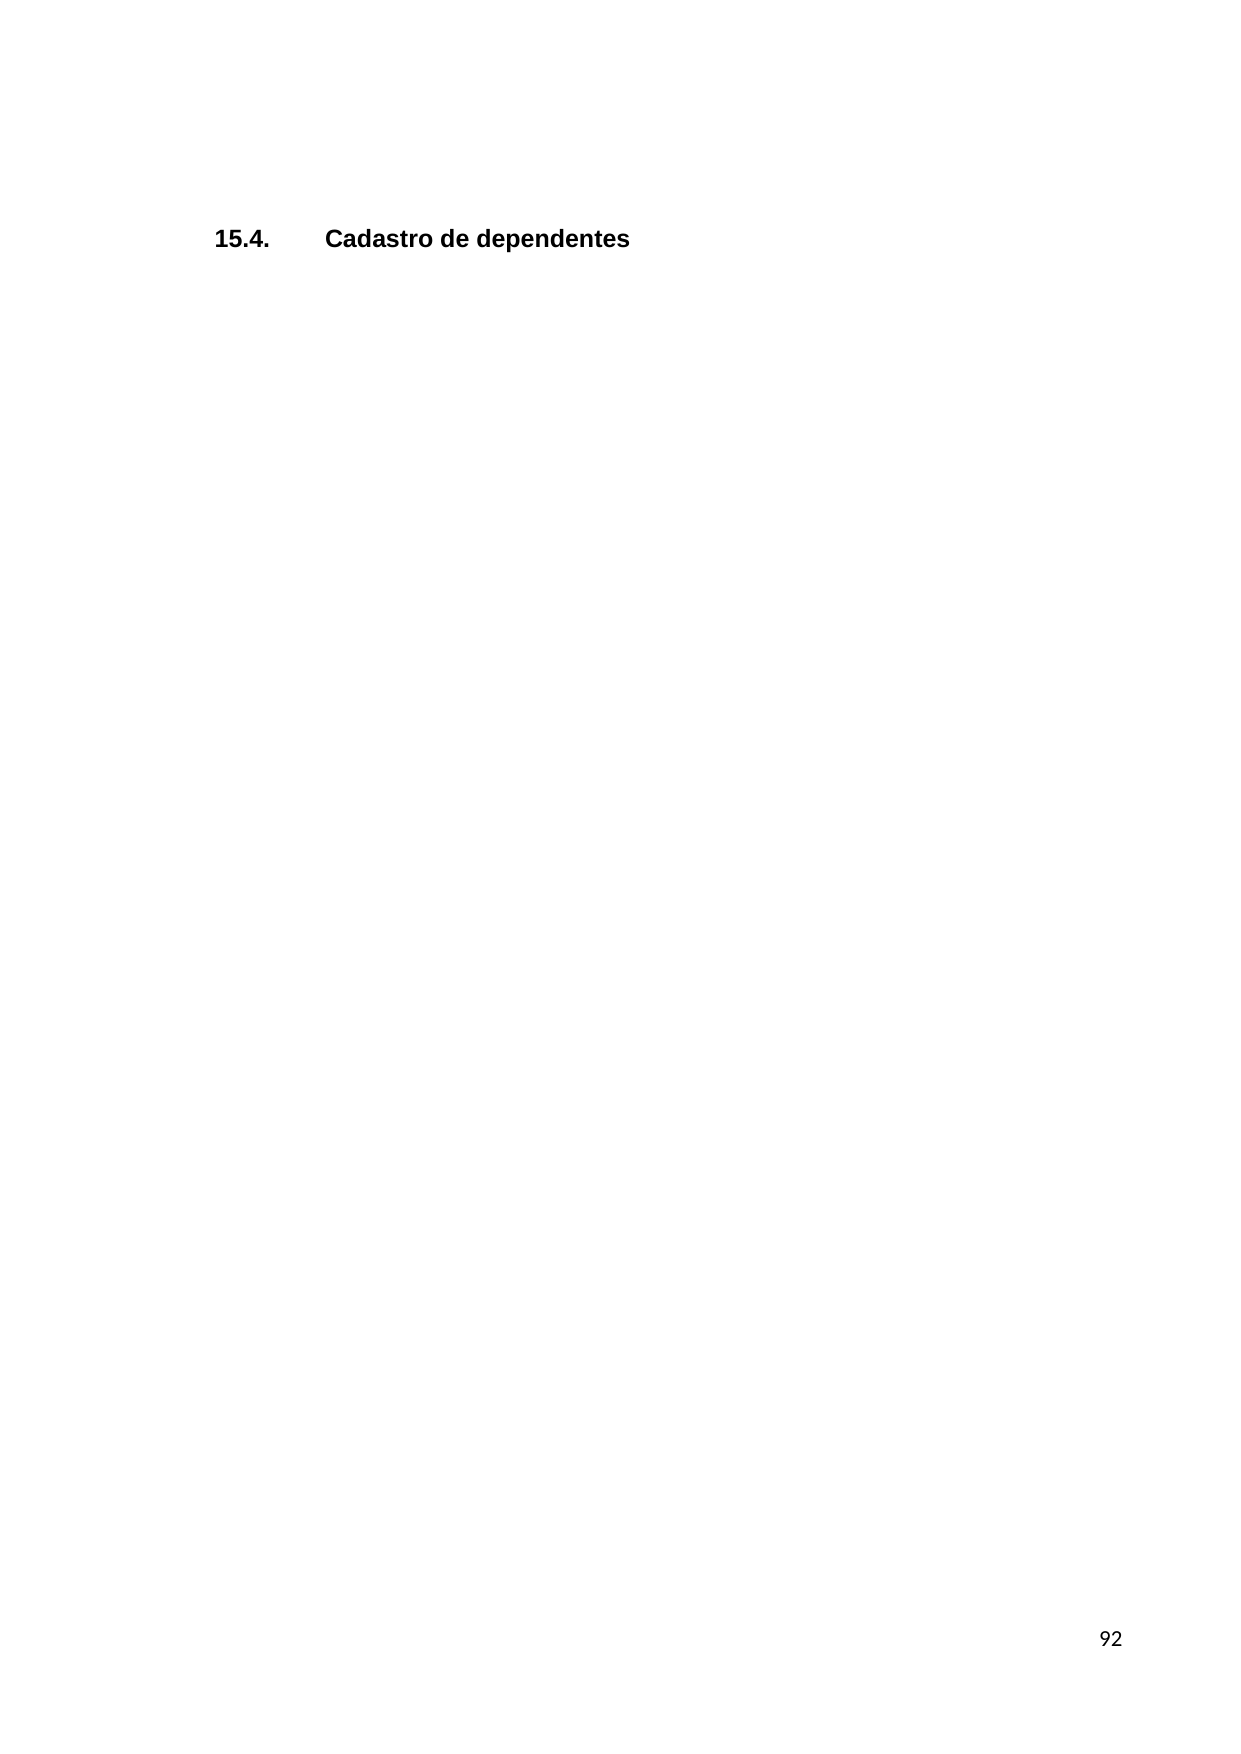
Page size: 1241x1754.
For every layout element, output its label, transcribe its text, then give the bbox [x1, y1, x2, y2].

subtitle Cadastro de dependentes [214, 224, 1122, 253]
